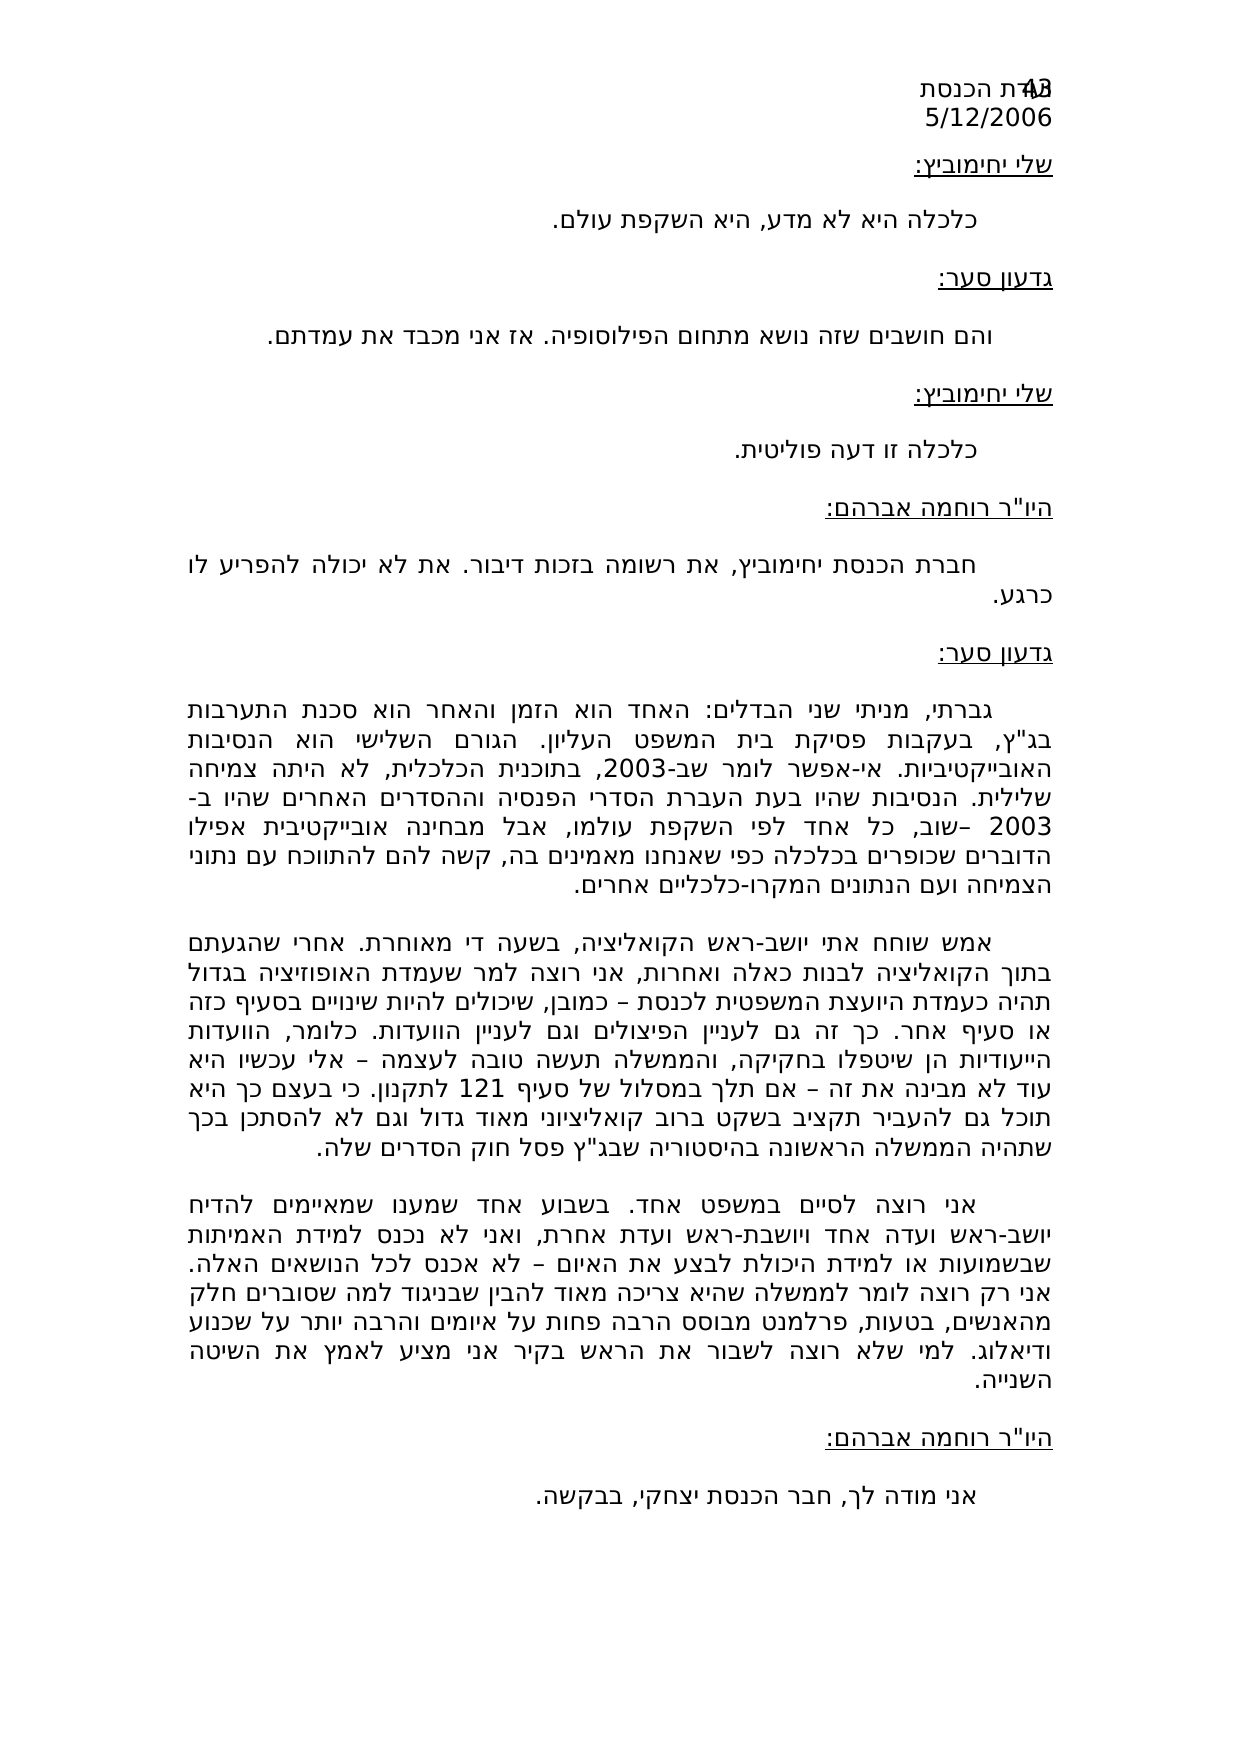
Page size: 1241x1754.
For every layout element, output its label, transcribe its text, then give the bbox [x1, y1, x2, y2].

text אמש שוחח אתי יושב-ראש הקואליציה, בשעה די מאוחרת. אחרי שהגעתם בתוך הקואליציה לבנות כאלה ואחרות, אני רוצה למר שעמדת האופוזיציה בגדול תהיה כעמדת היועצת המשפטית לכנסת – כמובן, שיכולים להיות שינויים בסעיף כזה או סעיף אחר. כך זה גם לעניין הפיצולים וגם לעניין הוועדות. כלומר, הוועדות הייעודיות הן שיטפלו בחקיקה, והממשלה תעשה טובה לעצמה – אלי עכשיו היא עוד לא מבינה את זה – אם תלך במסלול של סעיף 121 לתקנון. כי בעצם כך היא תוכל גם להעביר תקציב בשקט ברוב קואליציוני מאוד גדול וגם לא להסתכן בכך שתהיה הממשלה הראשונה בהיסטוריה שבג"ץ פסל חוק הסדרים שלה. [187, 928, 1053, 1162]
text היו"ר רוחמה אברהם: [187, 493, 1053, 522]
text גדעון סער: [187, 263, 1053, 293]
text היו"ר רוחמה אברהם: [187, 1423, 1053, 1453]
text אני רוצה לסיים במשפט אחד. בשבוע אחד שמענו שמאיימים להדיח יושב-ראש ועדה אחד ויושבת-ראש ועדת אחרת, ואני לא נכנס למידת האמיתות שבשמועות או למידת היכולת לבצע את האיום – לא אכנס לכל הנושאים האלה. אני רק רוצה לומר לממשלה שהיא צריכה מאוד להבין שבניגוד למה שסוברים חלק מהאנשים, בטעות, פרלמנט מבוסס הרבה פחות על איומים והרבה יותר על שכנוע ודיאלוג. למי שלא רוצה לשבור את הראש בקיר אני מציע לאמץ את השיטה השנייה. [187, 1191, 1053, 1395]
text כלכלה זו דעה פוליטית. [187, 435, 1053, 464]
text אני מודה לך, חבר הכנסת יצחקי, בבקשה. [187, 1481, 1053, 1511]
text גברתי, מניתי שני הבדלים: האחד הוא הזמן והאחר הוא סכנת התערבות בג"ץ, בעקבות פסיקת בית המשפט העליון. הגורם השלישי הוא הנסיבות האובייקטיביות. אי-אפשר לומר שב-2003, בתוכנית הכלכלית, לא היתה צמיחה שלילית. הנסיבות שהיו בעת העברת הסדרי הפנסיה וההסדרים האחרים שהיו ב-2003 –שוב, כל אחד לפי השקפת עולמו, אבל מבחינה אובייקטיבית אפילו הדוברים שכופרים בכלכלה כפי שאנחנו מאמינים בה, קשה להם להתווכח עם נתוני הצמיחה ועם הנתונים המקרו-כלכליים אחרים. [187, 696, 1053, 900]
subtitle שלי יחימוביץ: [187, 150, 1053, 179]
text כלכלה היא לא מדע, היא השקפת עולם. [187, 206, 1053, 235]
text והם חושבים שזה נושא מתחום הפילוסופיה. אז אני מכבד את עמדתם. [187, 321, 1053, 351]
text גדעון סער: [187, 638, 1053, 667]
text חברת הכנסת יחימוביץ, את רשומה בזכות דיבור. את לא יכולה להפריע לו כרגע. [187, 551, 1053, 609]
subtitle שלי יחימוביץ: [187, 379, 1053, 408]
